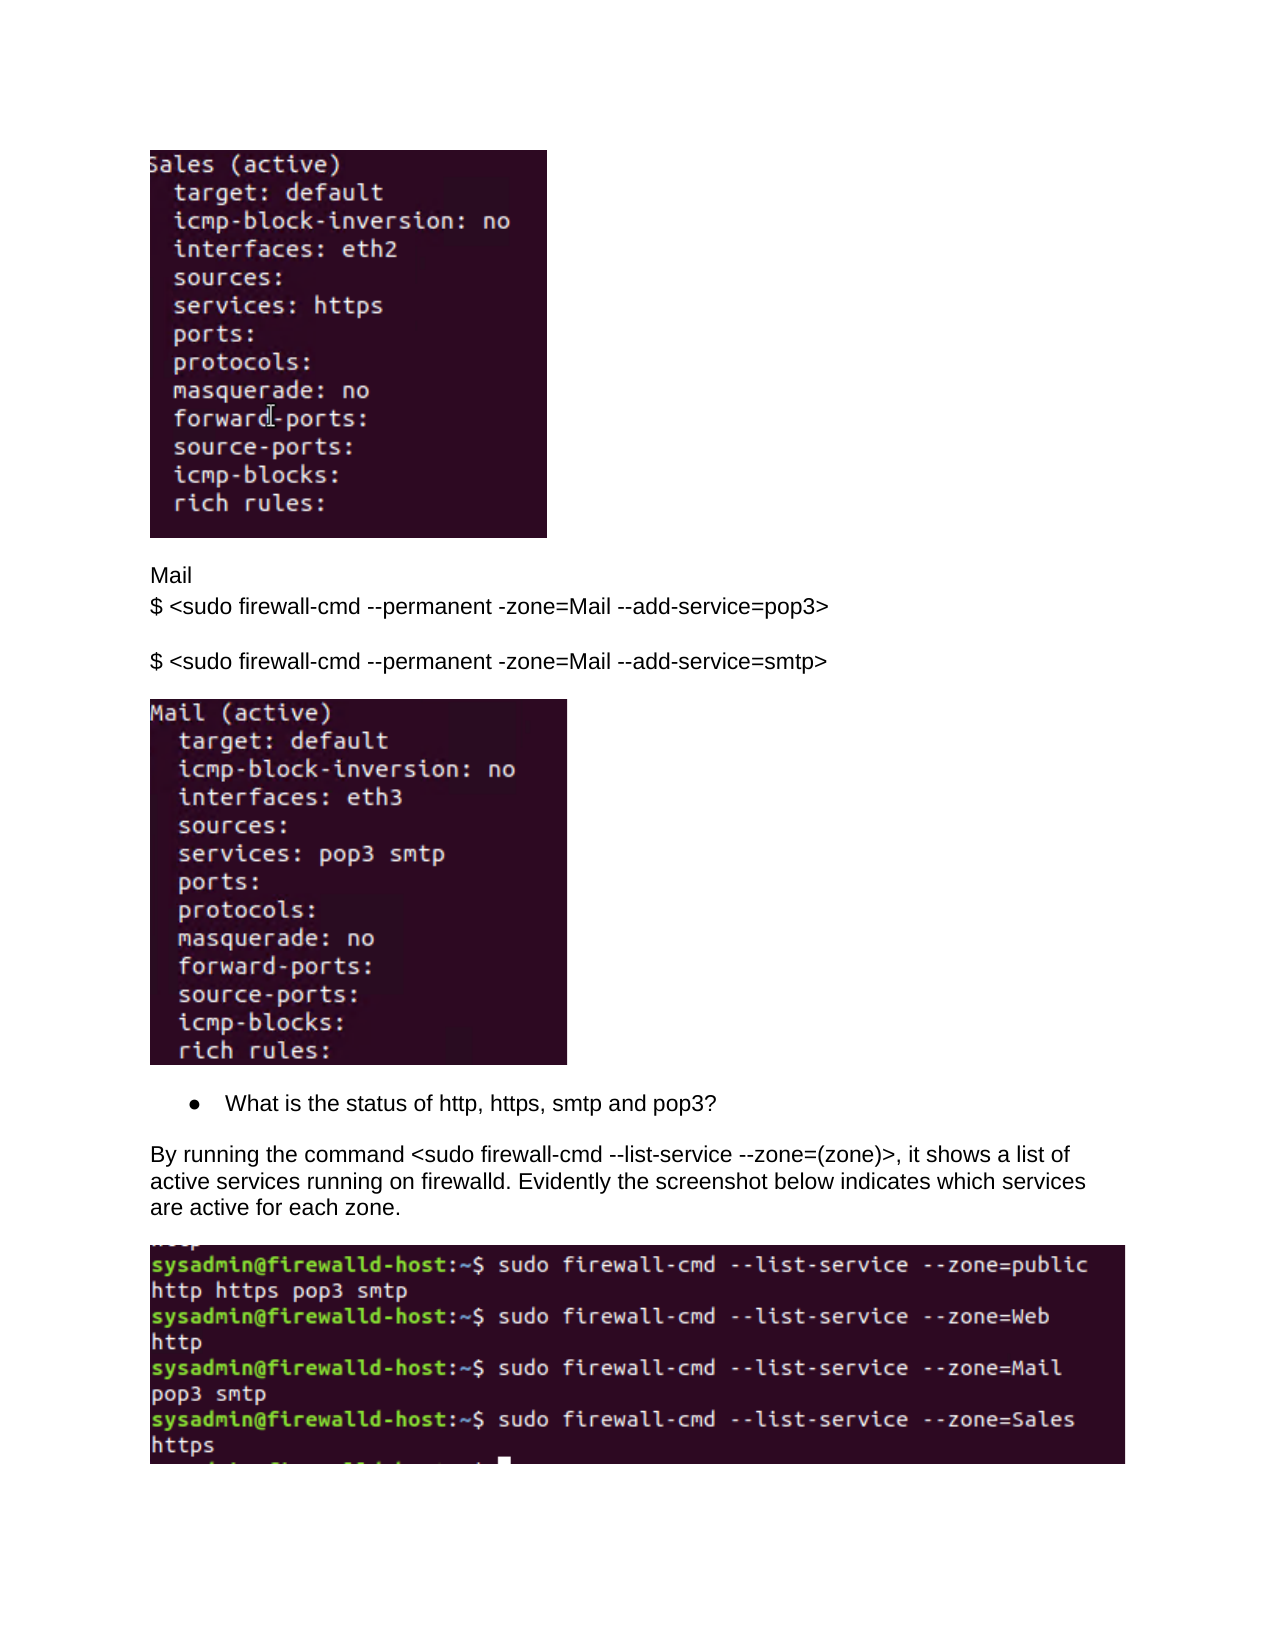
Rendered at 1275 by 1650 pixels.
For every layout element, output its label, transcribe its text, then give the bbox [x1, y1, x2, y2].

text $ <sudo firewall-cmd --permanent -zone=Mail --add-service=smtp> [150, 648, 1125, 674]
picture [150, 1245, 1125, 1464]
picture [150, 150, 547, 538]
list What is the status of http, https, smtp and pop3? [187, 1090, 1125, 1116]
text By running the command <sudo firewall-cmd --list-service --zone=(zone)>, it shows a list of active services running on firewalld. Evidently the screenshot below indicates which services are active for each zone. [150, 1141, 1125, 1220]
picture [150, 699, 568, 1065]
text Mail $ <sudo firewall-cmd --permanent -zone=Mail --add-service=pop3> [150, 562, 1125, 619]
